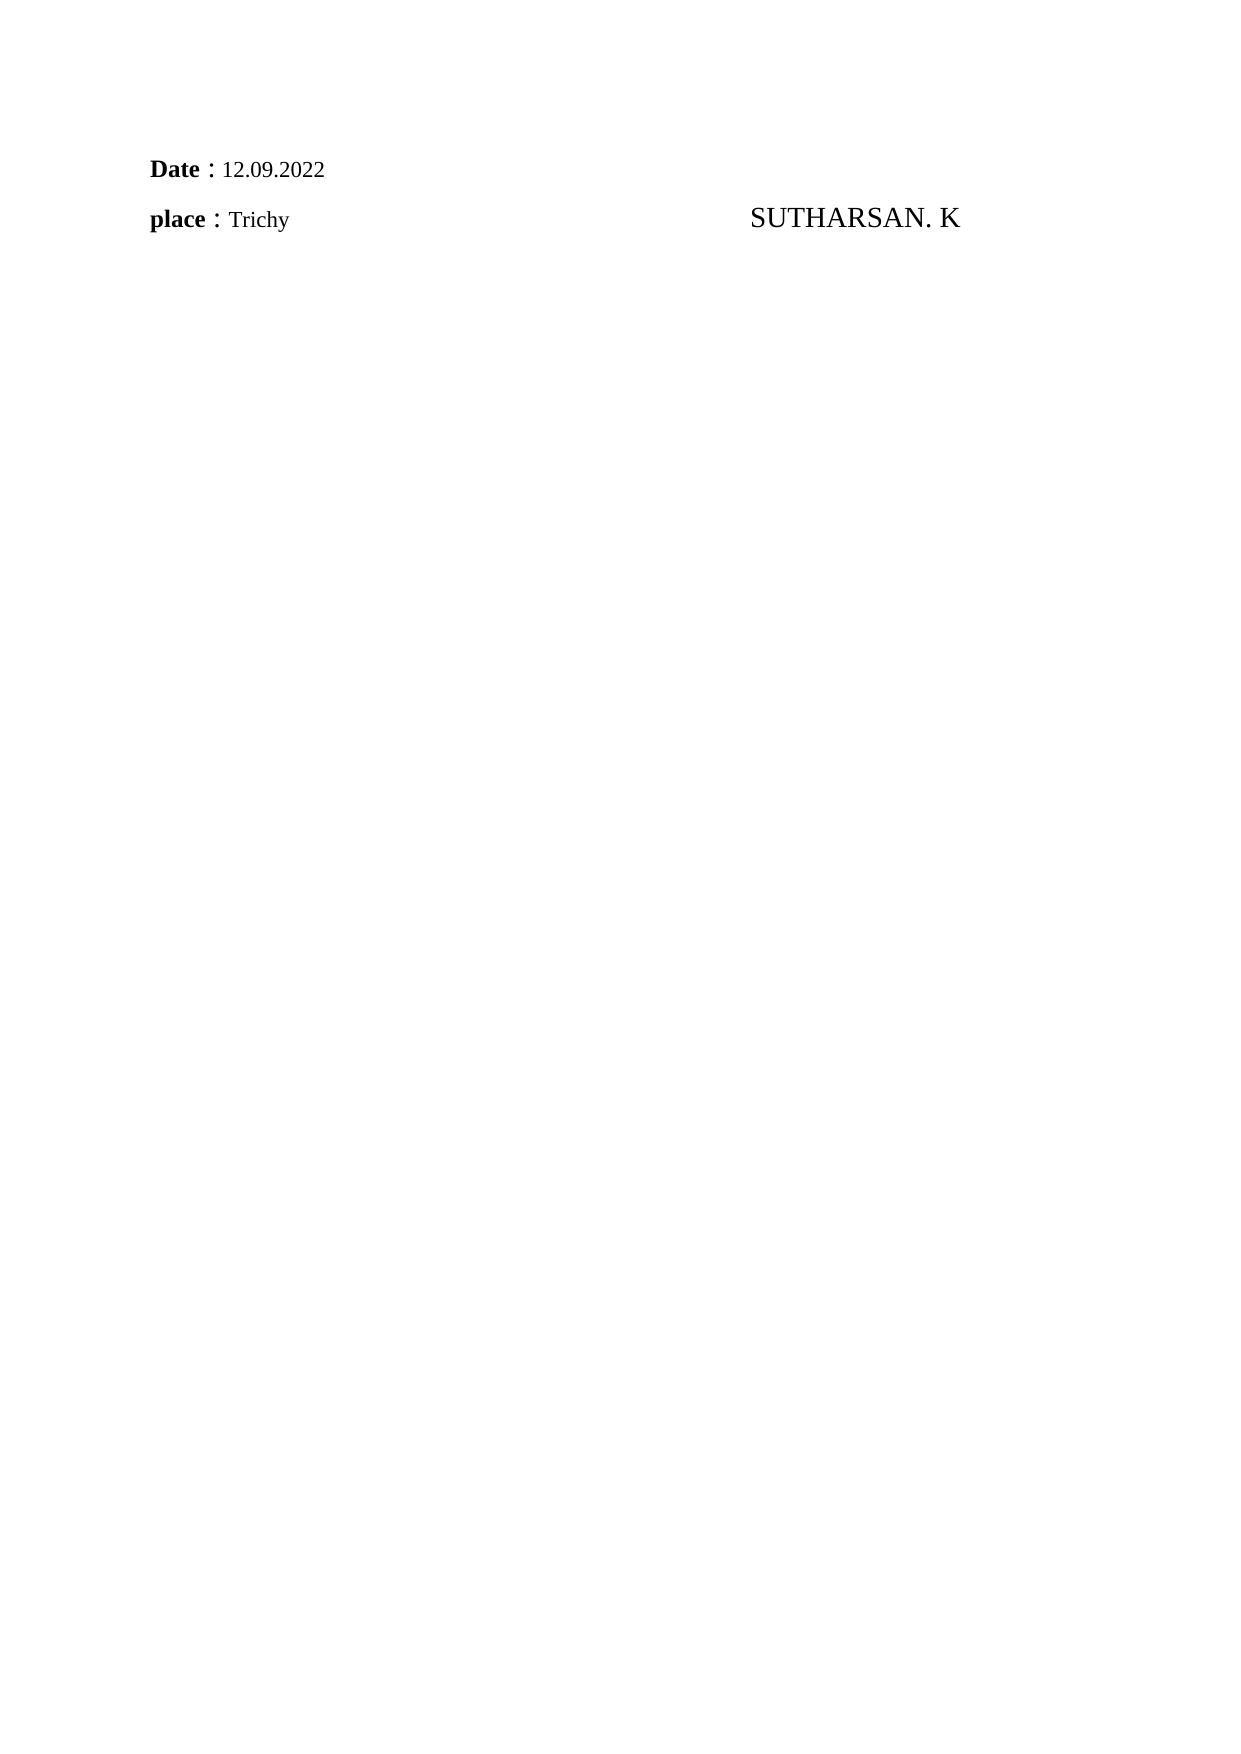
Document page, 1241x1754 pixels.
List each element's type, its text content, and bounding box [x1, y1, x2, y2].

text Date : 12.09.2022 place : Trichy SUTHARSAN. K [150, 150, 1090, 234]
